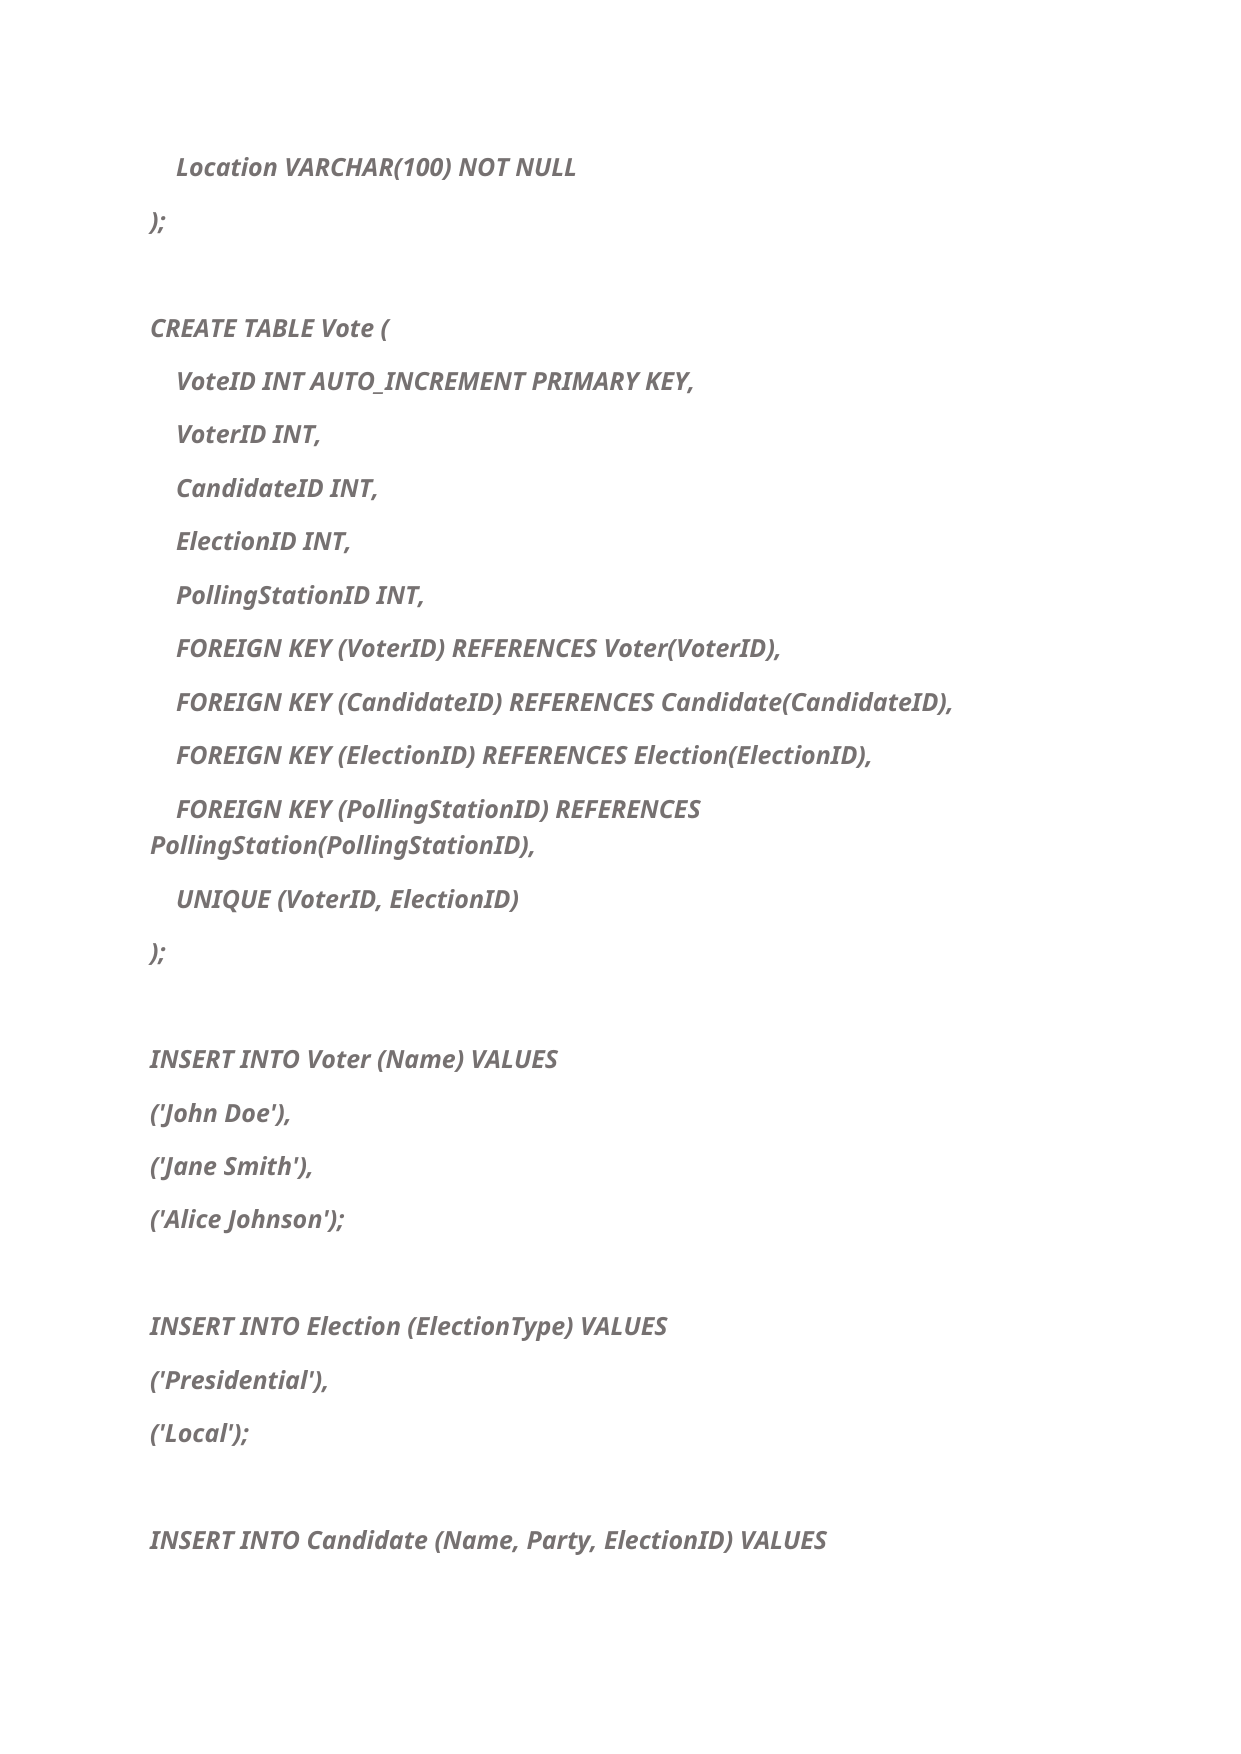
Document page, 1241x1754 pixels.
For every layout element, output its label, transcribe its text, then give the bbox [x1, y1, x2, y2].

text ('Local'); [150, 1416, 1090, 1450]
text ('Alice Johnson'); [150, 1202, 1090, 1236]
text PollingStationID INT, [150, 577, 1090, 612]
text ); [150, 203, 1090, 237]
text CREATE TABLE Vote ( [150, 310, 1090, 344]
text ); [150, 935, 1090, 969]
text INSERT INTO Candidate (Name, Party, ElectionID) VALUES [150, 1523, 1090, 1557]
text ElectionID INT, [150, 524, 1090, 558]
text VoteID INT AUTO_INCREMENT PRIMARY KEY, [150, 364, 1090, 398]
text FOREIGN KEY (VoterID) REFERENCES Voter(VoterID), [150, 631, 1090, 665]
text Location VARCHAR(100) NOT NULL [150, 150, 1090, 184]
text CandidateID INT, [150, 471, 1090, 505]
text ('Presidential'), [150, 1362, 1090, 1396]
text FOREIGN KEY (CandidateID) REFERENCES Candidate(CandidateID), [150, 684, 1090, 718]
text VoterID INT, [150, 417, 1090, 451]
text FOREIGN KEY (PollingStationID) REFERENCES PollingStation(PollingStationID), [150, 791, 1090, 862]
text FOREIGN KEY (ElectionID) REFERENCES Election(ElectionID), [150, 738, 1090, 772]
text ('Jane Smith'), [150, 1149, 1090, 1183]
text INSERT INTO Election (ElectionType) VALUES [150, 1309, 1090, 1343]
text INSERT INTO Voter (Name) VALUES [150, 1042, 1090, 1076]
text ('John Doe'), [150, 1095, 1090, 1129]
text UNIQUE (VoterID, ElectionID) [150, 881, 1090, 916]
